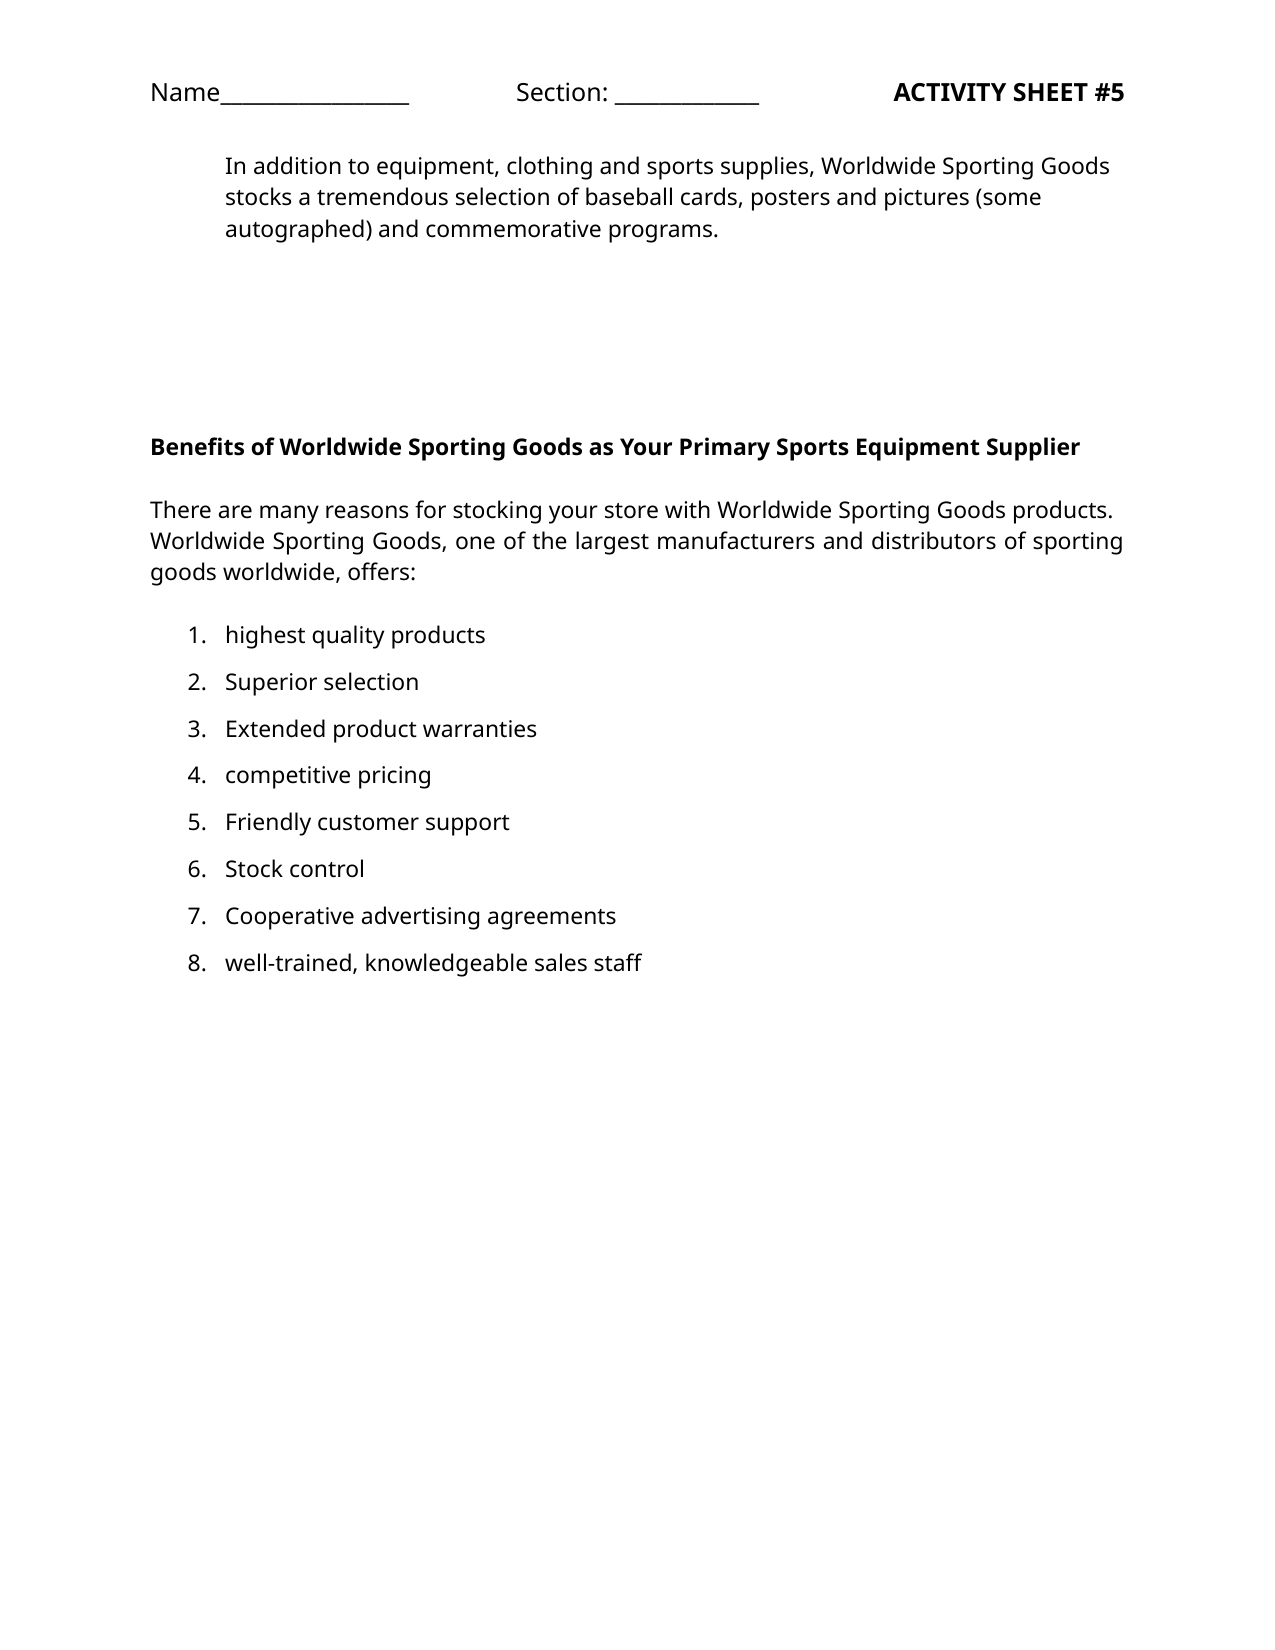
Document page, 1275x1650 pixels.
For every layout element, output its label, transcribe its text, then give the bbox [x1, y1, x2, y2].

text There are many reasons for stocking your store with Worldwide Sporting Goods products. [150, 494, 1125, 525]
list Cooperative advertising agreements [187, 900, 1125, 931]
list highest quality products [187, 619, 1125, 650]
list Superior selection [187, 666, 1125, 697]
text Benefits of Worldwide Sporting Goods as Your Primary Sports Equipment Supplier [150, 431, 1125, 462]
list Stock control [187, 853, 1125, 884]
text In addition to equipment, clothing and sports supplies, Worldwide Sporting Goods stocks a tremendous selection of baseball cards, posters and pictures (some autographed) and commemorative programs. [225, 150, 1125, 244]
list Extended product warranties [187, 712, 1125, 744]
list Friendly customer support [187, 806, 1125, 837]
text Worldwide Sporting Goods, one of the largest manufacturers and distributors of sporting goods worldwide, offers: [150, 525, 1125, 587]
list competitive pricing [187, 759, 1125, 791]
list well-trained, knowledgeable sales staff [187, 947, 1125, 978]
